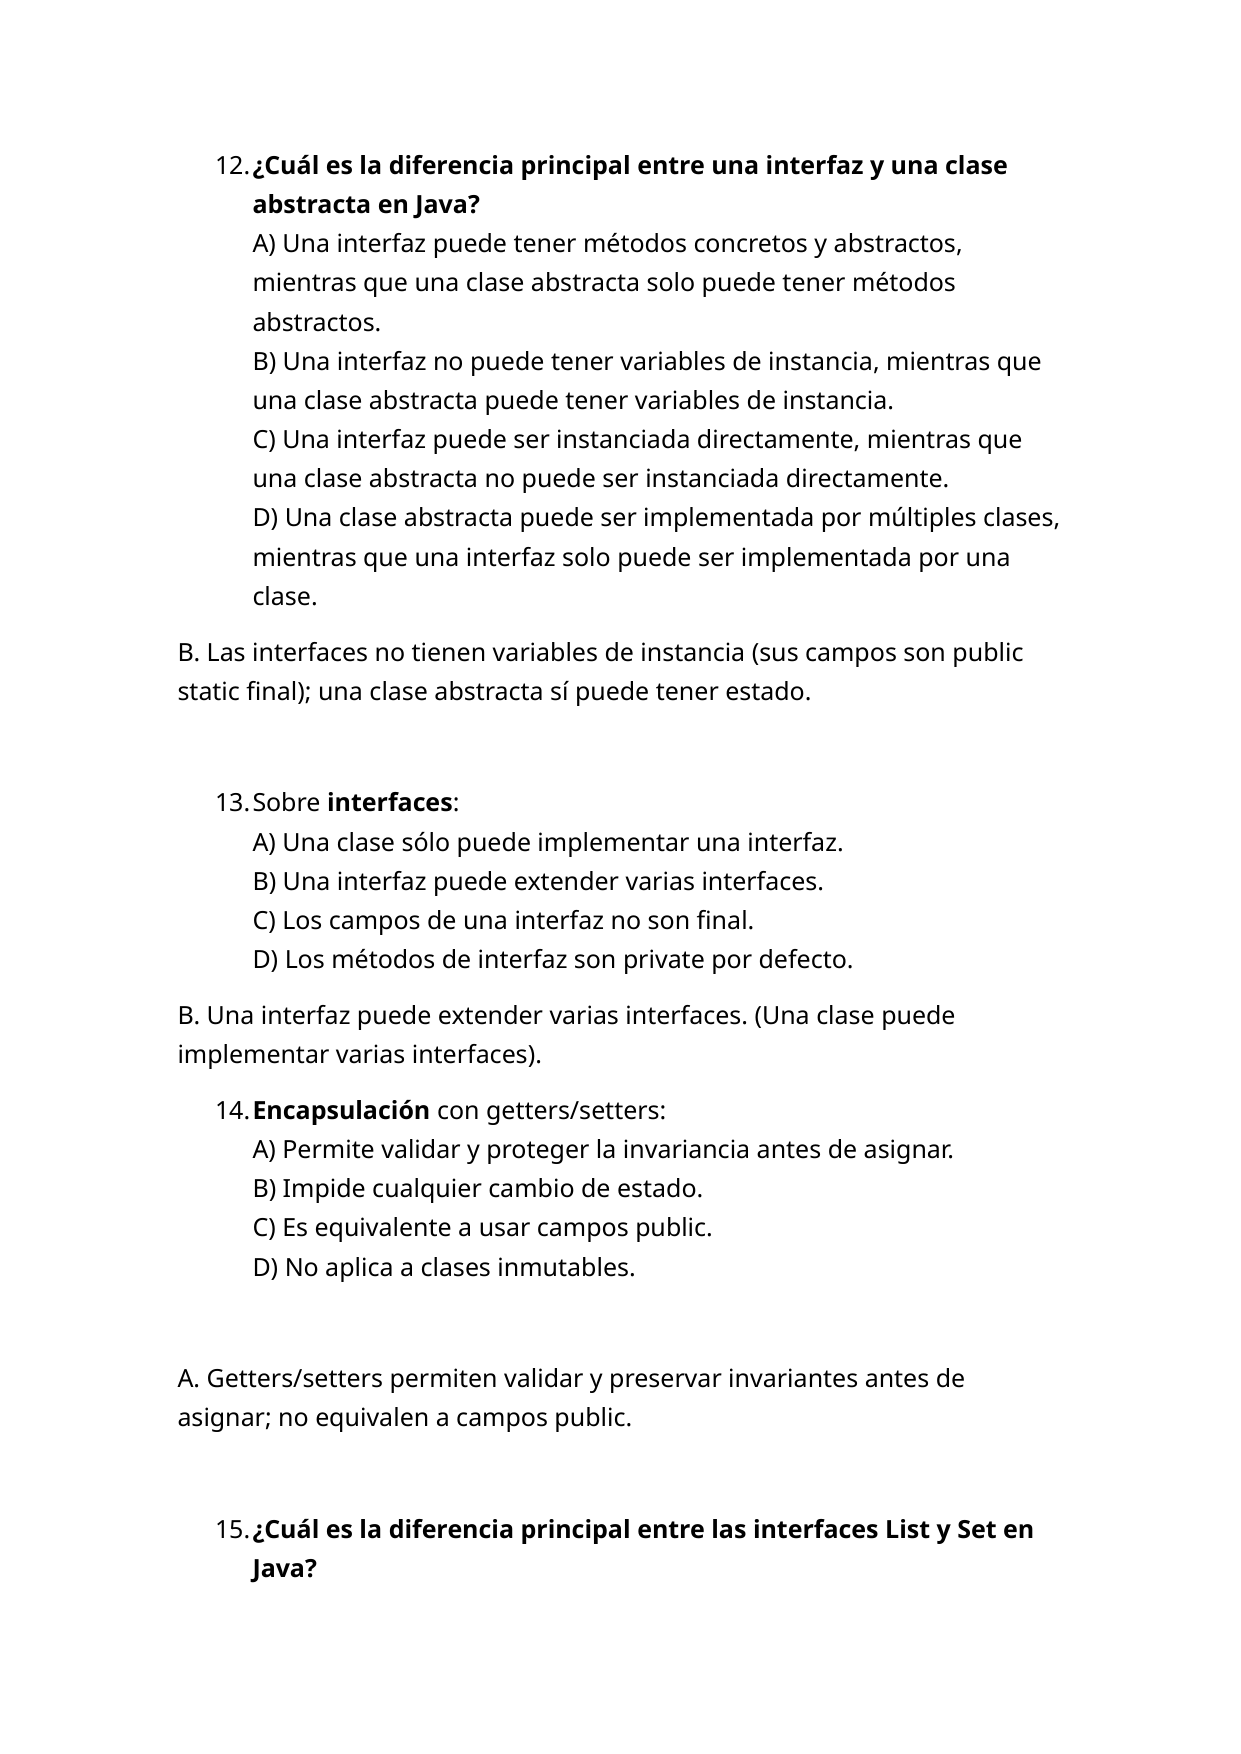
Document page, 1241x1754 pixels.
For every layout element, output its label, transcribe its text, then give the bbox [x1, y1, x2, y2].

list B) Una interfaz no puede tener variables de instancia, mientras que una clase abstracta puede tener variables de instancia. [252, 343, 1063, 417]
list ¿Cuál es la diferencia principal entre una interfaz y una clase abstracta en Java? [215, 148, 1063, 221]
list C) Una interfaz puede ser instanciada directamente, mientras que una clase abstracta no puede ser instanciada directamente. [252, 422, 1063, 495]
list D) Una clase abstracta puede ser implementada por múltiples clases, mientras que una interfaz solo puede ser implementada por una clase. [252, 500, 1063, 612]
list A) Una interfaz puede tener métodos concretos y abstractos, mientras que una clase abstracta solo puede tener métodos abstractos. [252, 226, 1063, 338]
list Sobre interfaces: A) Una clase sólo puede implementar una interfaz. B) Una interfaz puede extender varias interfaces. C) Los campos de una interfaz no son final. D) Los métodos de interfaz son private por defecto. [215, 785, 1063, 976]
text B. Las interfaces no tienen variables de instancia (sus campos son public static final); una clase abstracta sí puede tener estado. [177, 634, 1063, 707]
list ¿Cuál es la diferencia principal entre las interfaces List y Set en Java? [215, 1512, 1063, 1585]
text A. Getters/setters permiten validar y preservar invariantes antes de asignar; no equivalen a campos public. [177, 1361, 1063, 1434]
text B. Una interfaz puede extender varias interfaces. (Una clase puede implementar varias interfaces). [177, 998, 1063, 1071]
list Encapsulación con getters/setters: A) Permite validar y proteger la invariancia antes de asignar. B) Impide cualquier cambio de estado. C) Es equivalente a usar campos public. D) No aplica a clases inmutables. [215, 1093, 1063, 1283]
